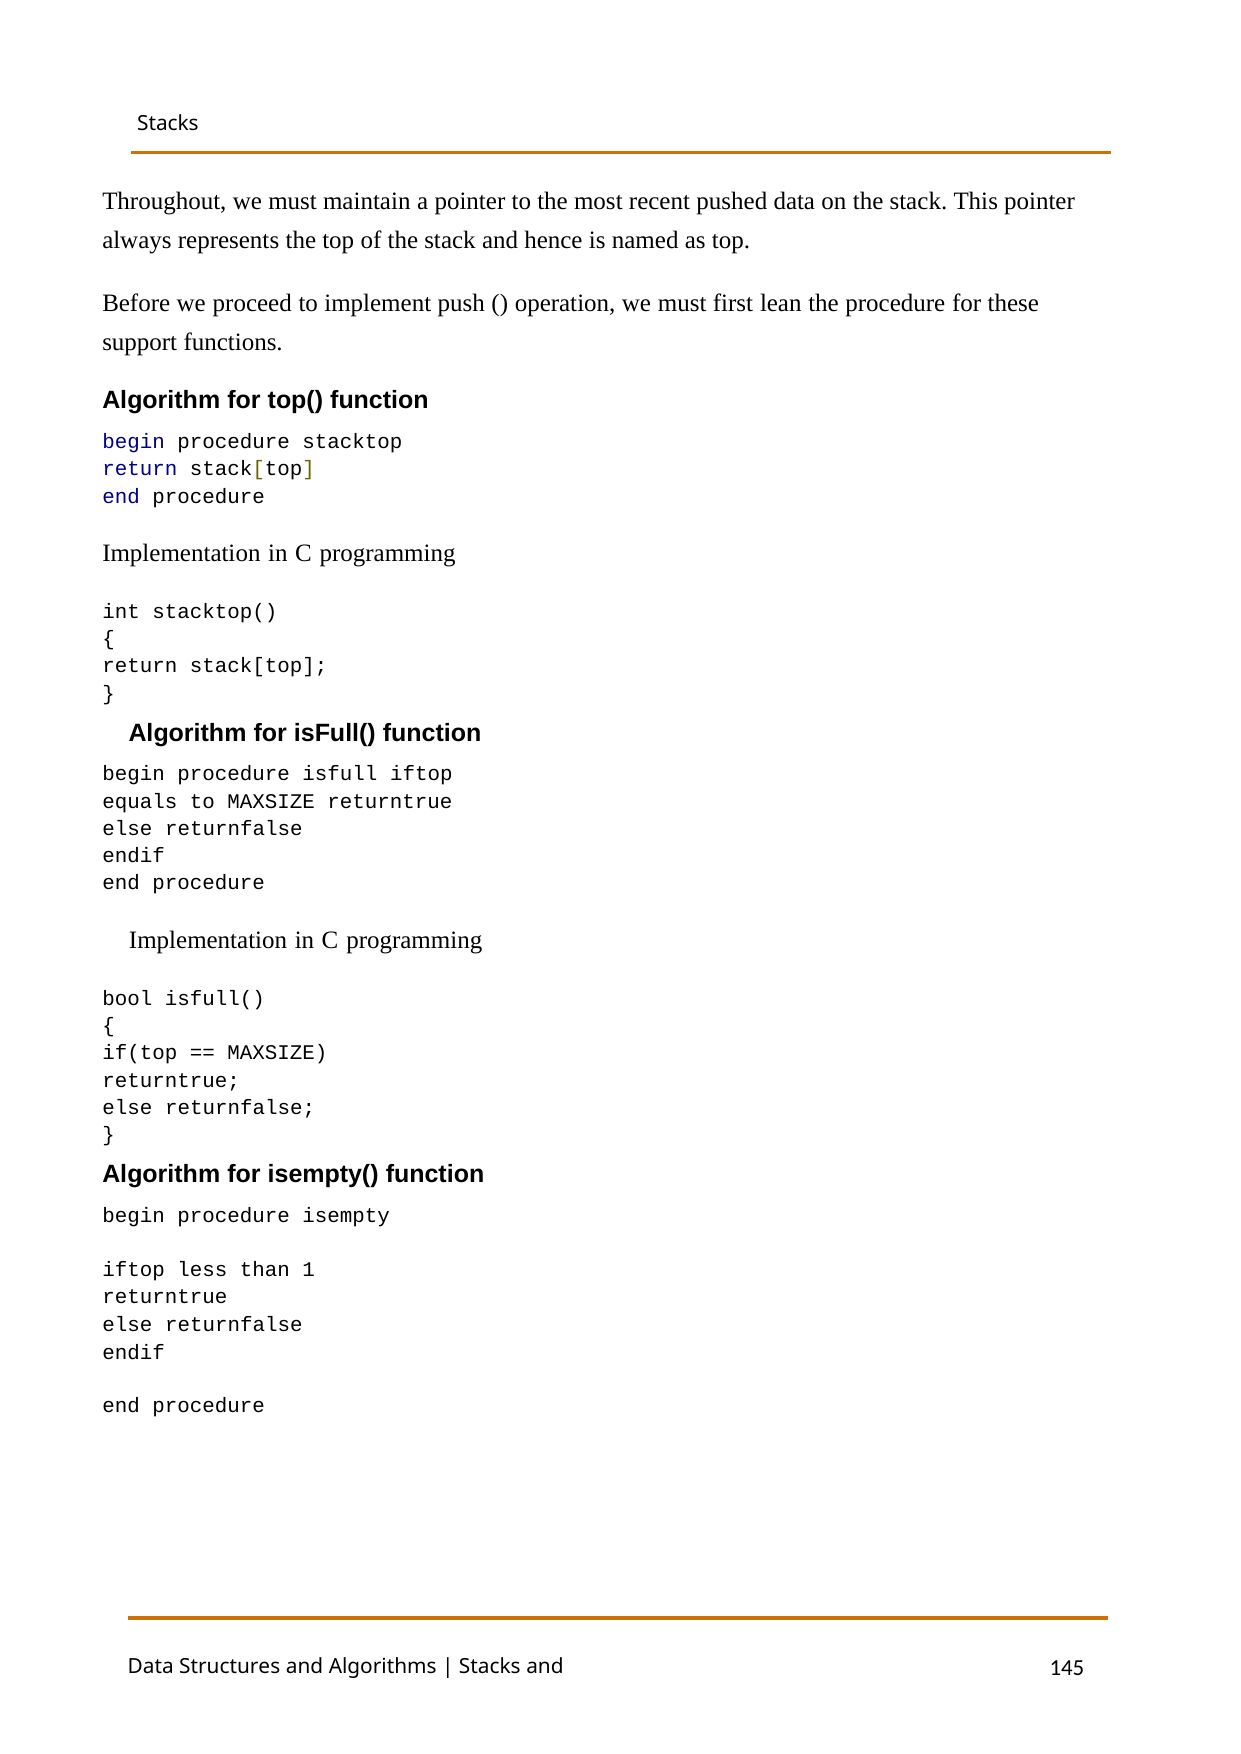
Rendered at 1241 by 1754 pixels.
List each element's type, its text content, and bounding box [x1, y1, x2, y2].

text if(top == MAXSIZE) returntrue; [102, 1042, 452, 1093]
text Algorithm for top() function [102, 385, 1167, 414]
text else returnfalse; [102, 1097, 377, 1120]
text Throughout, we must maintain a pointer to the most recent pushed data on the stack. This pointer always represents the top of the stack and hence is named as top. [102, 186, 1091, 253]
text end procedure [102, 485, 1167, 509]
text return stack[top]; [102, 655, 1167, 679]
text int stacktop() [102, 601, 1167, 625]
text end procedure [102, 1395, 1167, 1419]
text Implementation in C programming [102, 925, 509, 954]
text Before we proceed to implement push () operation, we must first lean the procedure for these support functions. [102, 288, 1091, 356]
text begin procedure stacktop return stack[top] [102, 431, 489, 482]
text { [102, 1015, 1167, 1039]
text begin procedure isfull iftop equals to MAXSIZE returntrue [102, 763, 477, 814]
text Algorithm for isFull() function [102, 718, 507, 746]
text } [102, 1124, 1167, 1148]
text else returnfalse [102, 1314, 327, 1337]
text end procedure [102, 872, 1167, 896]
text endif [102, 1341, 1167, 1364]
text begin procedure isempty [102, 1205, 1167, 1229]
text else returnfalse [102, 818, 327, 842]
text { [102, 628, 1167, 652]
text iftop less than 1 returntrue [102, 1259, 402, 1310]
text bool isfull() [102, 988, 1167, 1012]
text endif [102, 845, 1167, 869]
text } [102, 683, 1167, 706]
text Implementation in C programming [102, 538, 1167, 567]
text Algorithm for isempty() function [102, 1159, 1167, 1188]
